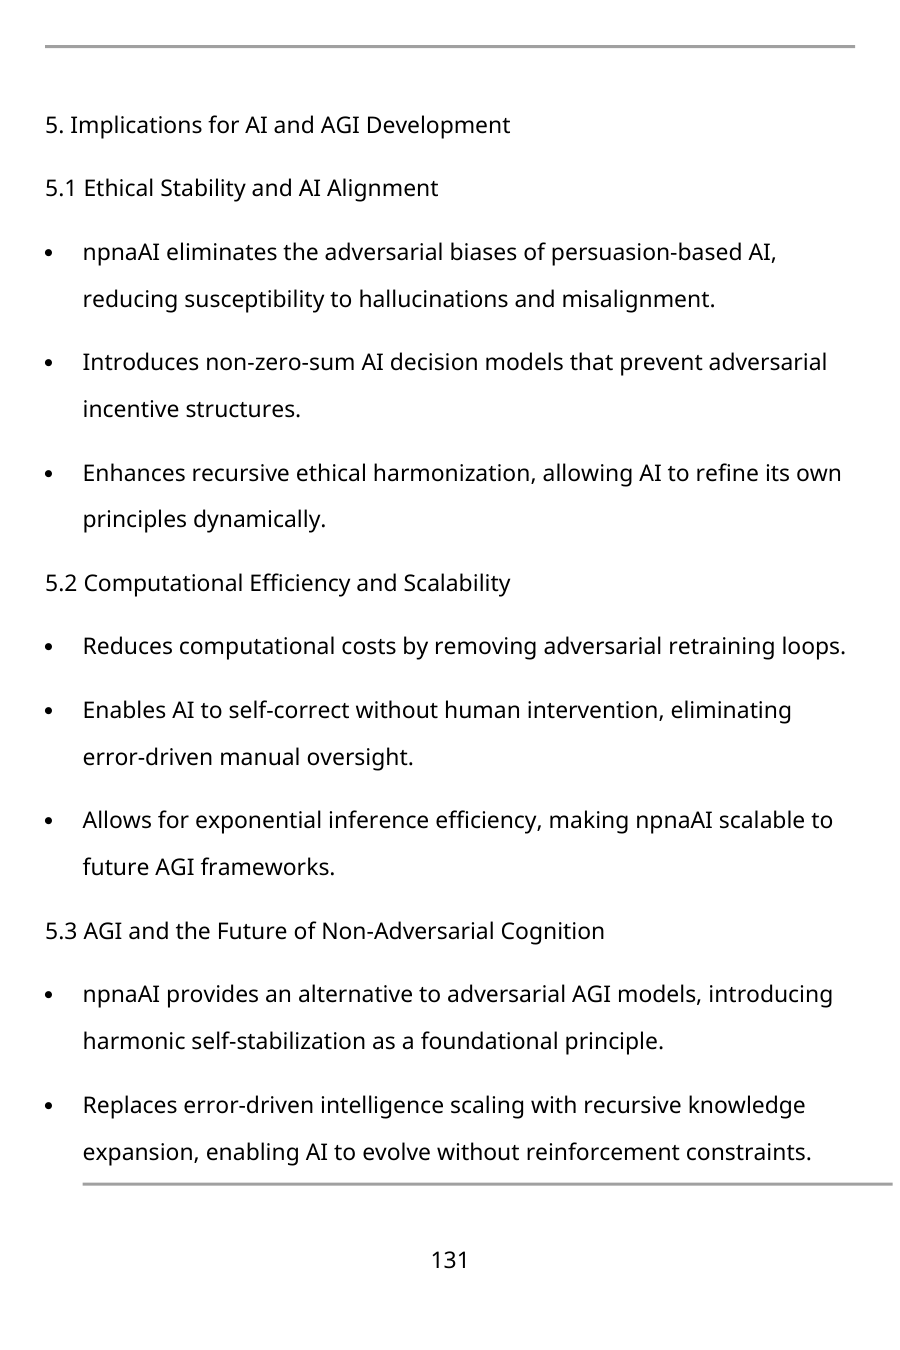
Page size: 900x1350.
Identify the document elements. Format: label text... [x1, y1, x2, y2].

text 5.1 Ethical Stability and AI Alignment [45, 172, 855, 203]
list Introduces non-zero-sum AI decision models that prevent adversarial incentive structures. [45, 346, 855, 424]
list npnaAI provides an alternative to adversarial AGI models, introducing harmonic self-stabilization as a foundational principle. [45, 978, 855, 1056]
list Replaces error-driven intelligence scaling with recursive knowledge expansion, enabling AI to evolve without reinforcement constraints. [45, 1089, 855, 1214]
list Enhances recursive ethical harmonization, allowing AI to refine its own principles dynamically. [45, 456, 855, 534]
list Enables AI to self-correct without human intervention, eliminating error-driven manual oversight. [45, 694, 855, 772]
list Reduces computational costs by removing adversarial retraining loops. [45, 630, 855, 662]
list npnaAI eliminates the adversarial biases of persuasion-based AI, reducing susceptibility to hallucinations and misalignment. [45, 236, 855, 314]
text 5. Implications for AI and AGI Development [45, 108, 855, 140]
list Allows for exponential inference efficiency, making npnaAI scalable to future AGI frameworks. [45, 804, 855, 882]
text 5.3 AGI and the Future of Non-Adversarial Cognition [45, 915, 855, 946]
text 5.2 Computational Efficiency and Scalability [45, 567, 855, 598]
